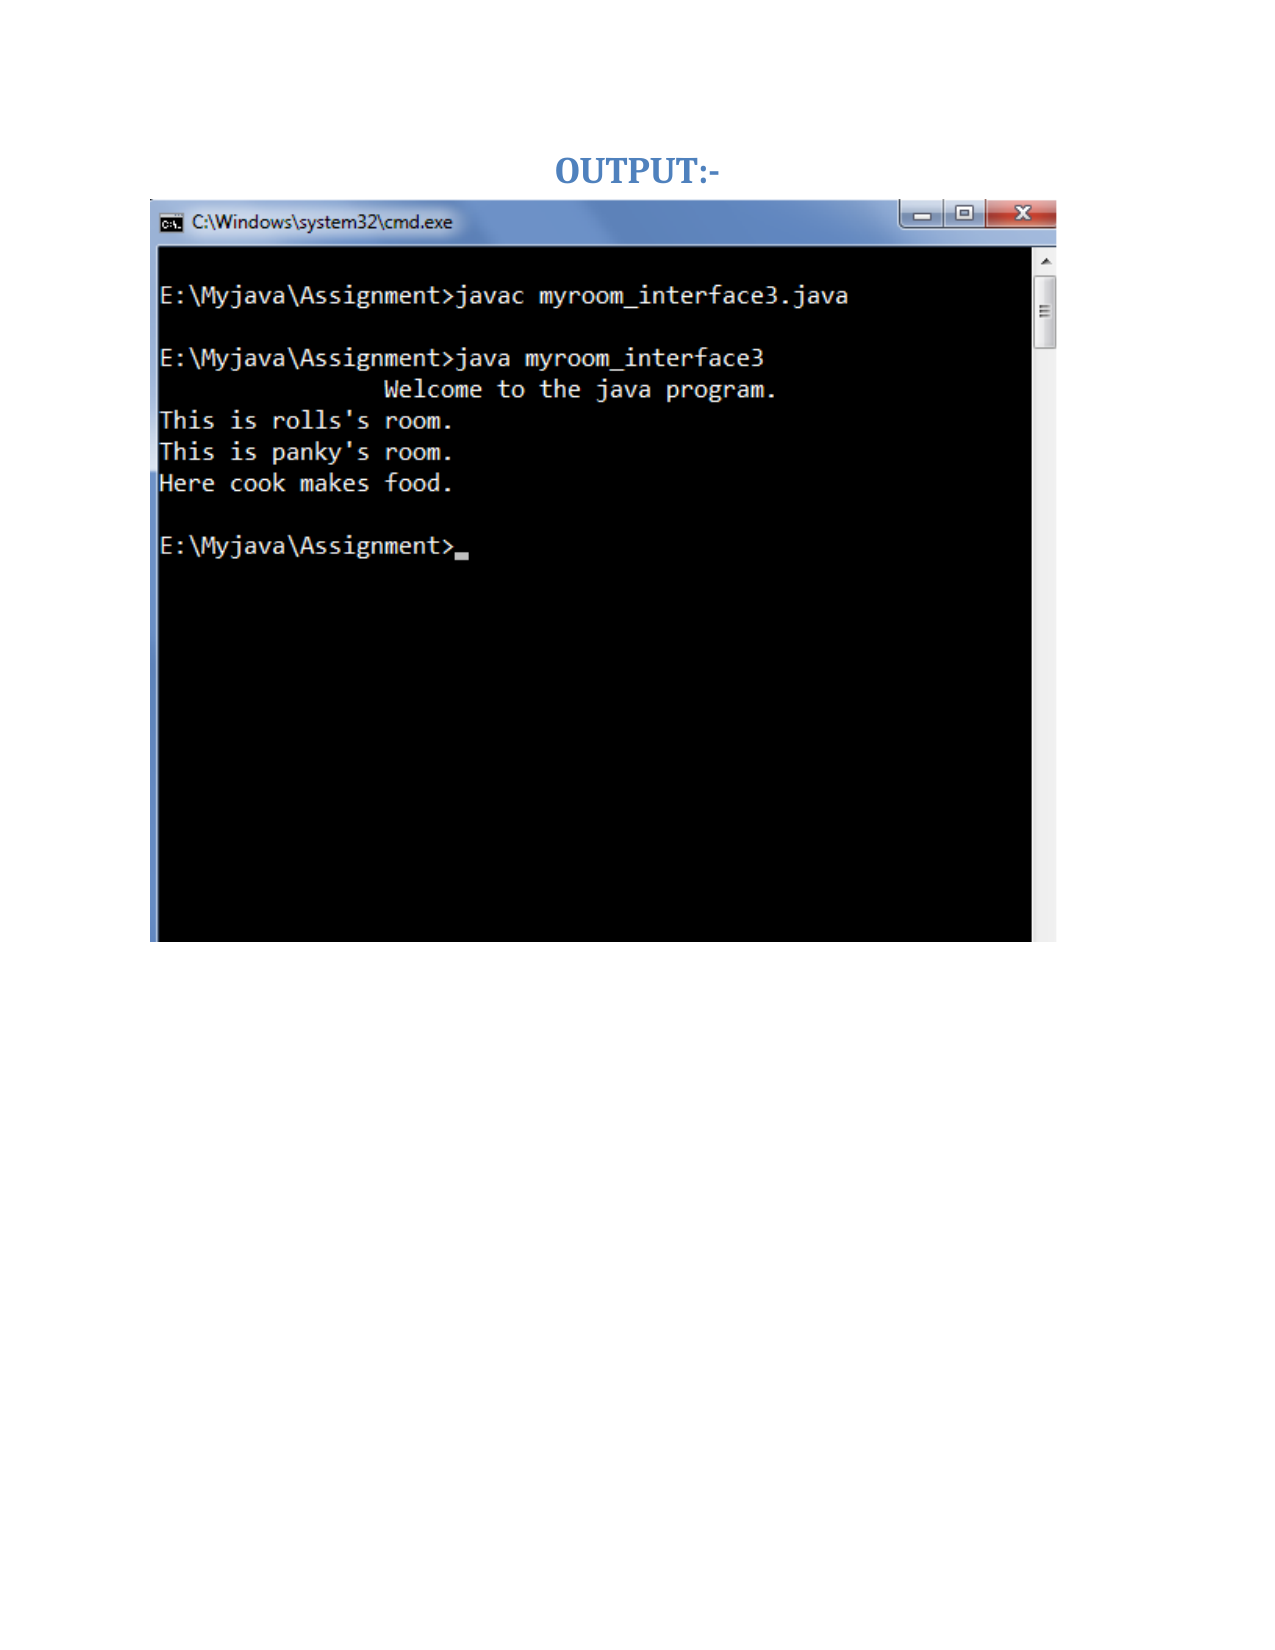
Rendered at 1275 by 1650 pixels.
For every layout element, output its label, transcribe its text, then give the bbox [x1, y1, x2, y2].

picture [150, 199, 1057, 942]
subtitle OUTPUT:- [150, 150, 1125, 193]
